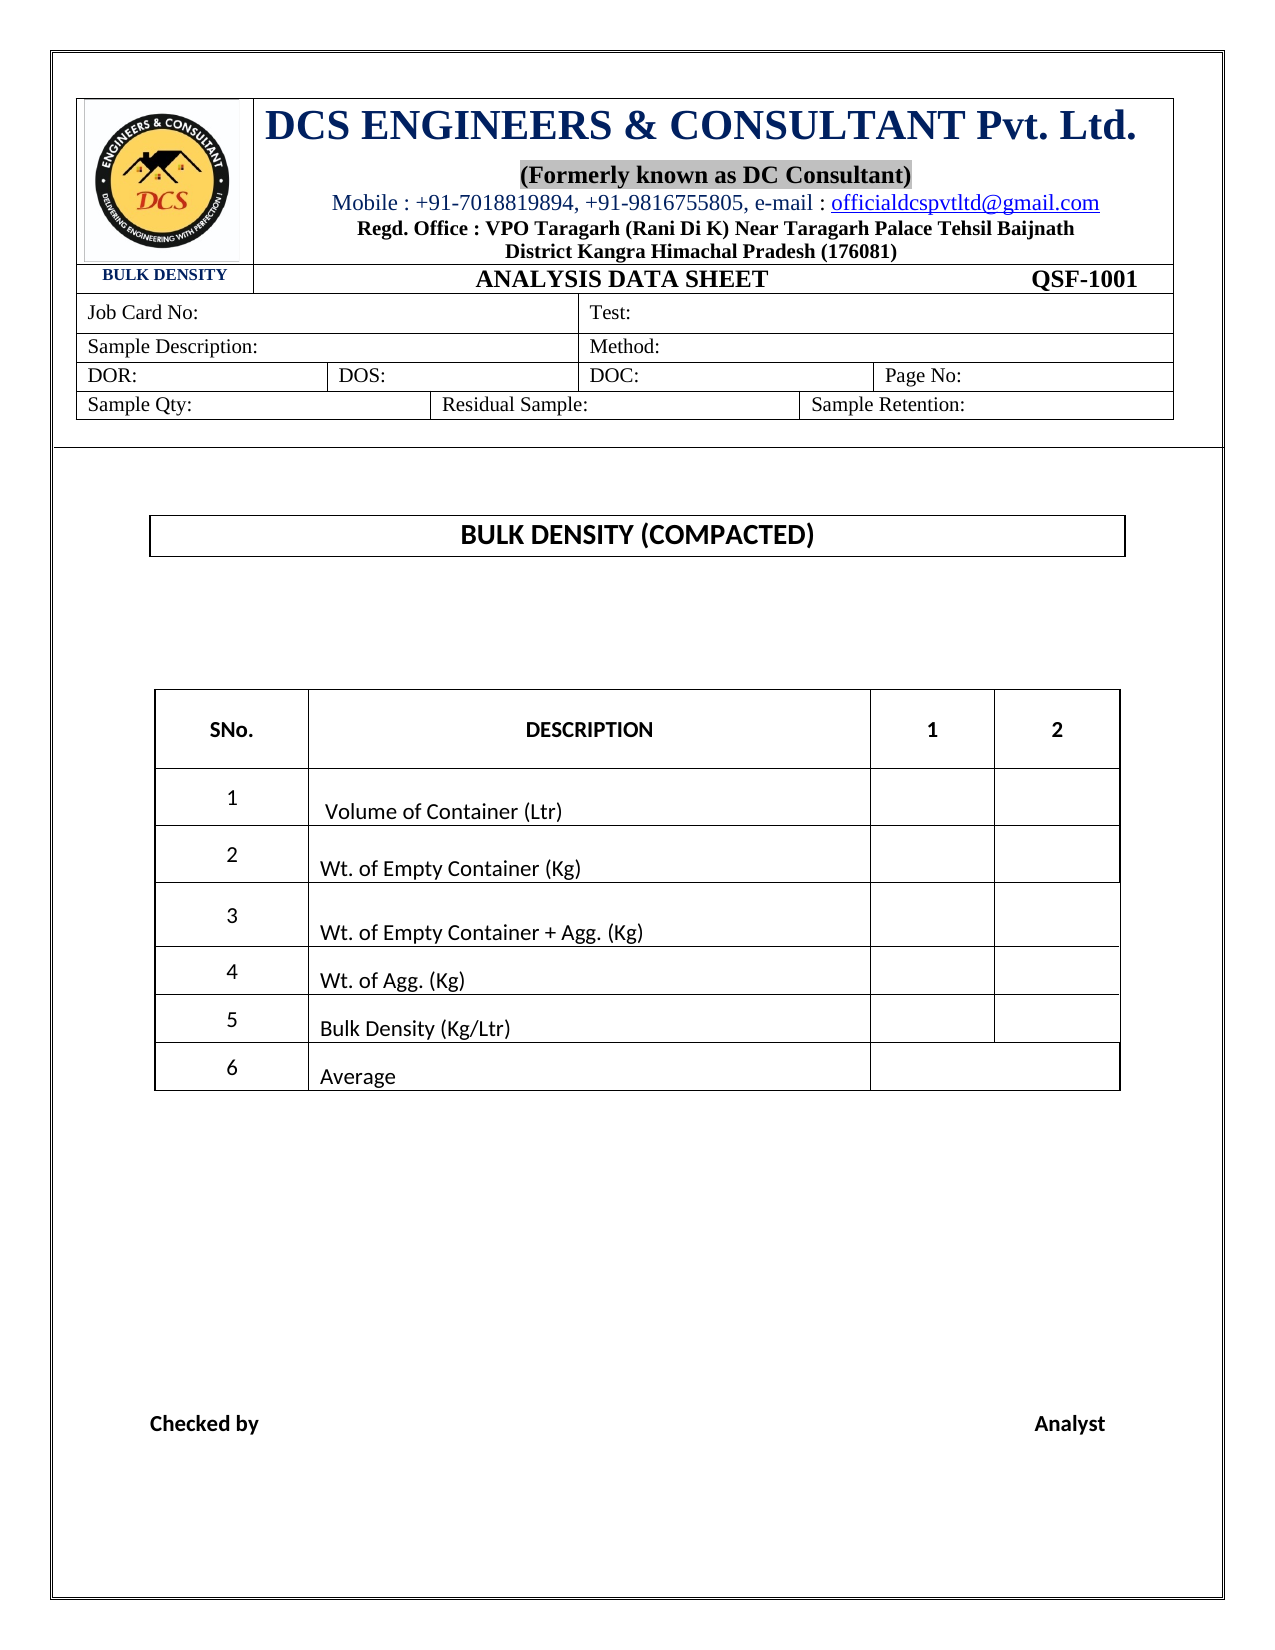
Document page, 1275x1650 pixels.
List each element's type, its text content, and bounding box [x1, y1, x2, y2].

table_cell Job Card No: [77, 294, 578, 333]
table_cell Sample Qty: [77, 392, 430, 419]
table_cell [871, 883, 994, 946]
table_cell Page No: [874, 363, 1173, 391]
table_cell 1 [156, 769, 308, 825]
table_cell ANALYSIS DATA SHEET QSF-1001 [254, 265, 1173, 293]
table_header DCS ENGINEERS & CONSULTANT Pvt. Ltd. (Formerly known as DC Consultant) Mobile : +91-7018819894, +91-9816755805, e-mail : officialdcspvtltd@gmail.com Regd. Office : VPO Taragarh (Rani Di K) Near Taragarh Palace Tehsil Baijnath District Kangra Himachal Pradesh (176081) [254, 99, 1173, 263]
table_cell BULK DENSITY [77, 265, 253, 293]
table_cell Wt. of Empty Container + Agg. (Kg) [309, 883, 870, 946]
table_header 2 [995, 690, 1119, 768]
table_cell [871, 995, 994, 1042]
table_cell Sample Retention: [800, 392, 1173, 419]
table_cell Method: [579, 334, 1173, 362]
table_cell 3 [156, 883, 308, 946]
table_cell [995, 769, 1119, 825]
table_cell [995, 946, 1120, 994]
table_header 1 [871, 690, 994, 768]
table_cell [995, 994, 1120, 1042]
table_cell [995, 826, 1119, 882]
table_cell 4 [156, 947, 308, 994]
table_cell Average [309, 1043, 870, 1090]
table_cell Test: [579, 294, 1173, 333]
table_cell Residual Sample: [431, 392, 799, 419]
table_cell DOC: [579, 363, 873, 391]
table_header BULK DENSITY (COMPACTED) [151, 516, 1124, 556]
table_cell Volume of Container (Ltr) [309, 769, 870, 825]
table_header SNo. [156, 690, 308, 768]
table_cell 5 [156, 995, 308, 1042]
table_cell DOS: [328, 363, 578, 391]
table_header DESCRIPTION [309, 690, 870, 768]
table_cell [871, 769, 994, 825]
table_cell Bulk Density (Kg/Ltr) [309, 995, 870, 1042]
table_cell 2 [156, 826, 308, 882]
table_header [54, 448, 1222, 474]
table_cell 6 [156, 1043, 308, 1090]
table_cell Wt. of Empty Container (Kg) [309, 826, 870, 882]
table_header [77, 99, 253, 263]
table_cell [871, 1043, 1119, 1090]
table_cell Sample Description: [77, 334, 578, 362]
text Checked by Analyst [150, 1409, 1125, 1437]
table_cell [871, 826, 994, 882]
table_cell [995, 883, 1120, 946]
table_cell [871, 947, 994, 994]
table_cell Wt. of Agg. (Kg) [309, 947, 870, 994]
table_cell DOR: [77, 363, 327, 391]
picture [84, 99, 240, 262]
